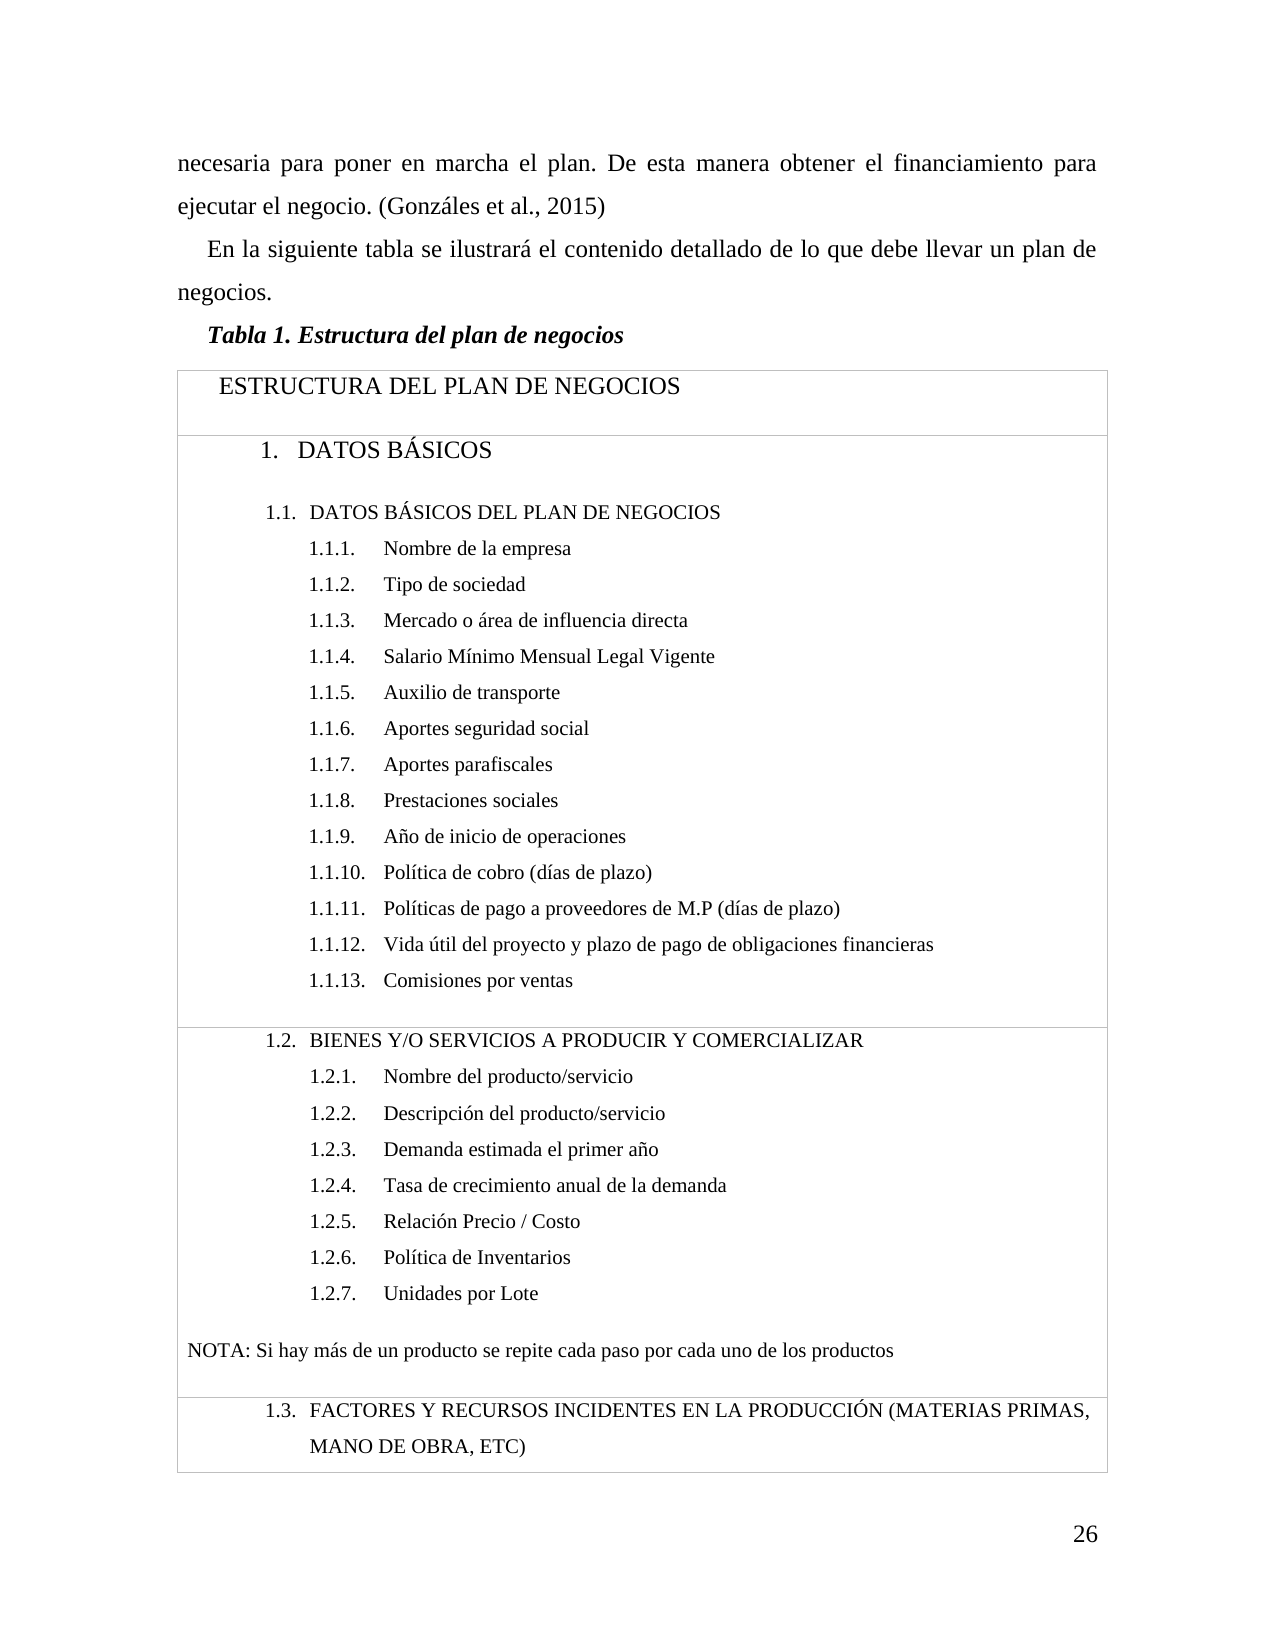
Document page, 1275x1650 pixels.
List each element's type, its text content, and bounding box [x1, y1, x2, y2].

text En la siguiente tabla se ilustrará el contenido detallado de lo que debe llevar un plan de negocios. [177, 234, 1098, 306]
table_cell BIENES Y/O SERVICIOS A PRODUCIR Y COMERCIALIZAR Nombre del producto/servicio Descripción del producto/servicio Demanda estimada el primer año Tasa de crecimiento anual de la demanda Relación Precio / Costo Política de Inventarios Unidades por Lote NOTA: Si hay más de un producto se repite cada paso por cada uno de los productos [178, 1028, 1107, 1397]
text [177, 148, 1098, 219]
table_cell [178, 1398, 1107, 1472]
table_header ESTRUCTURA DEL PLAN DE NEGOCIOS [178, 371, 1107, 434]
text Tabla 1. Estructura del plan de negocios [177, 320, 1098, 349]
table_cell DATOS BÁSICOS DATOS BÁSICOS DEL PLAN DE NEGOCIOS Nombre de la empresa Tipo de sociedad Mercado o área de influencia directa Salario Mínimo Mensual Legal Vigente Auxilio de transporte Aportes seguridad social Aportes parafiscales Prestaciones sociales Año de inicio de operaciones Política de cobro (días de plazo) Políticas de pago a proveedores de M.P (días de plazo) Vida útil del proyecto y plazo de pago de obligaciones financieras Comisiones por ventas [178, 436, 1107, 1027]
